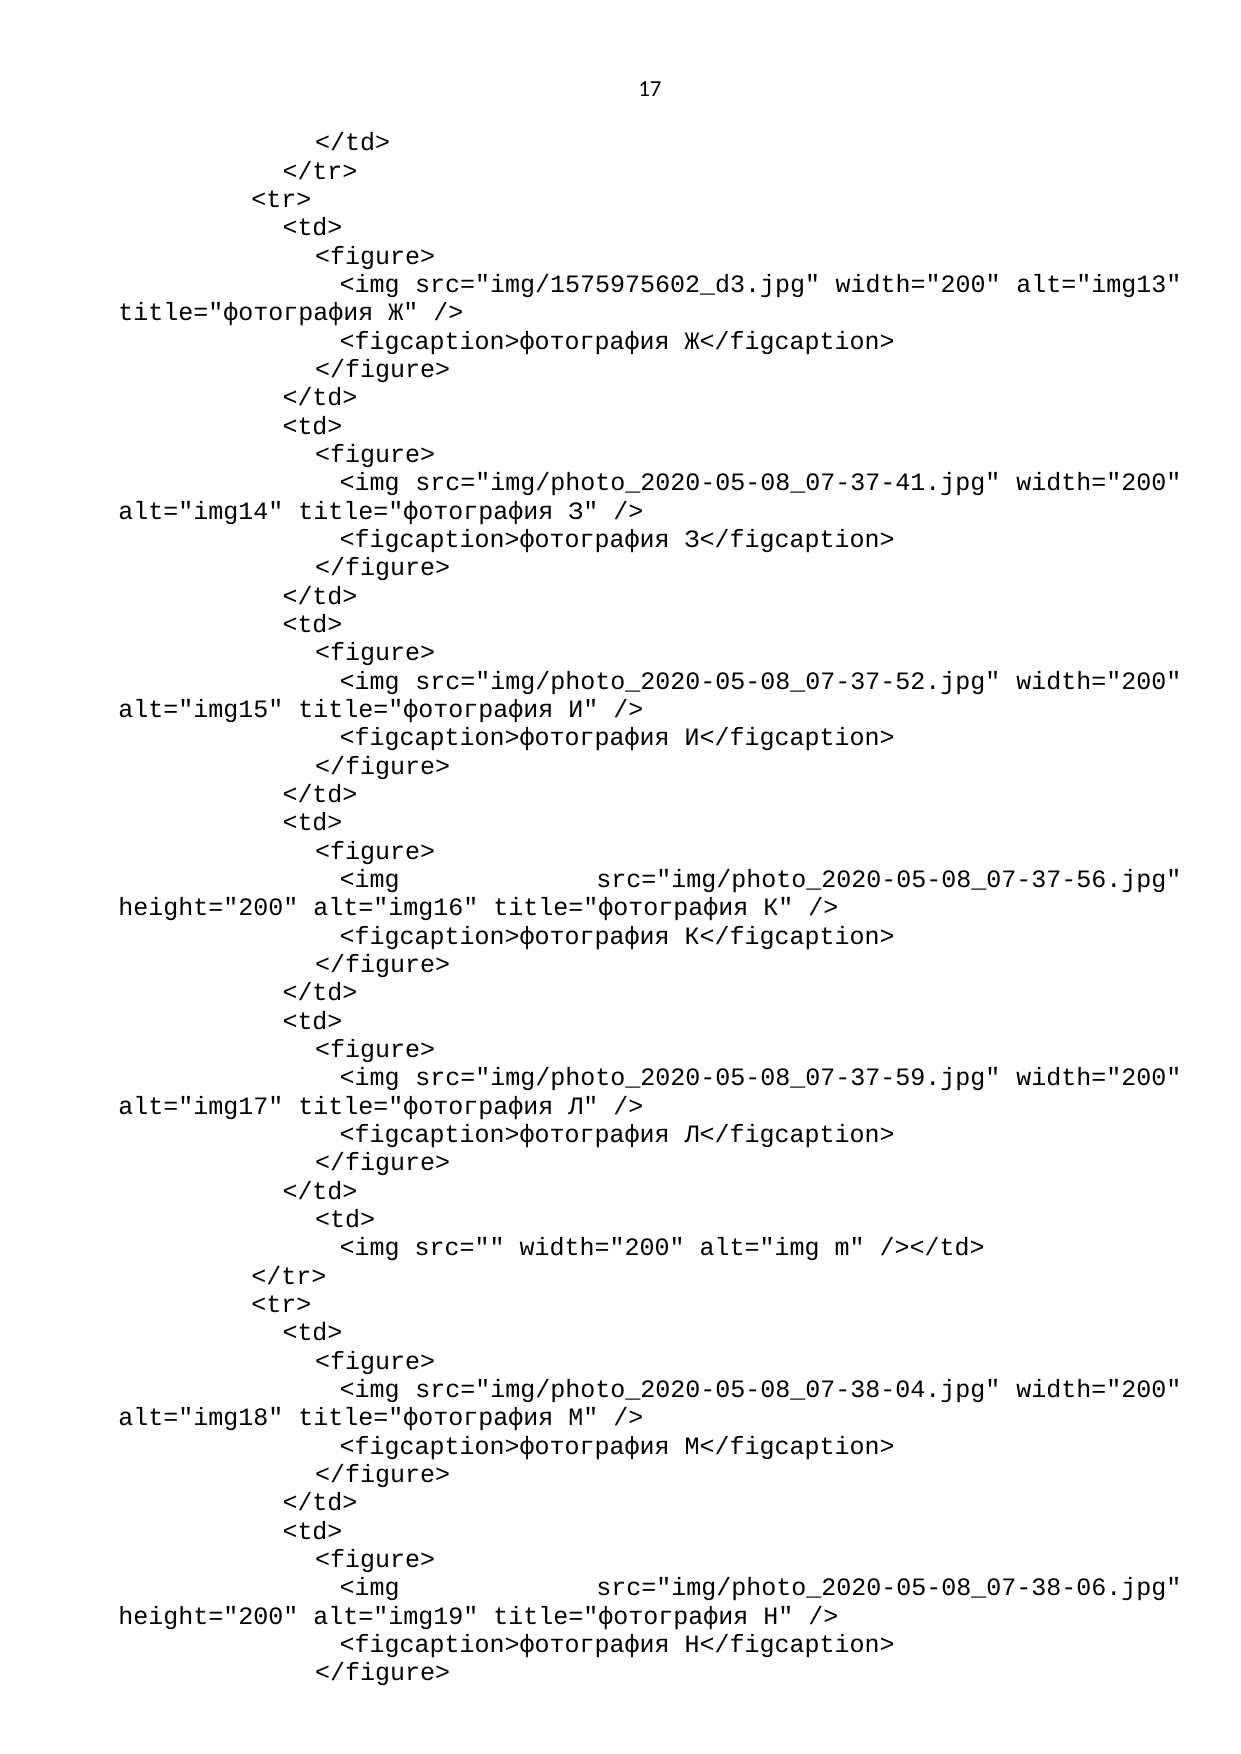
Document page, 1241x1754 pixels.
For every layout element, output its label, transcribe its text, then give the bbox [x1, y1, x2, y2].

text <img src="img/photo_2020-05-08_07-37-52.jpg" width="200" alt="img15" title="фотография И" /> [118, 668, 1181, 725]
text <img src="img/photo_2020-05-08_07-37-59.jpg" width="200" alt="img17" title="фотография Л" /> [118, 1065, 1181, 1122]
text </tr> [118, 158, 1181, 187]
text <figcaption>фотография М</figcaption> [118, 1433, 1181, 1462]
text <img src="img/photo_2020-05-08_07-38-06.jpg" height="200" alt="img19" title="фотография Н" /> [118, 1575, 1181, 1632]
text <img src="img/photo_2020-05-08_07-37-56.jpg" height="200" alt="img16" title="фотография К" /> [118, 867, 1181, 923]
text </figure> [118, 357, 1181, 385]
text </figure> [118, 1150, 1181, 1178]
text <figure> [118, 442, 1181, 470]
text </figure> [118, 555, 1181, 583]
text <td> [118, 1207, 1181, 1235]
text <figure> [118, 1037, 1181, 1065]
text </figure> [118, 1660, 1181, 1688]
text <td> [118, 612, 1181, 640]
text <td> [118, 1320, 1181, 1348]
text <td> [118, 215, 1181, 243]
text <img src="img/1575975602_d3.jpg" width="200" alt="img13" title="фотография Ж" /> [118, 272, 1181, 328]
text <td> [118, 1518, 1181, 1547]
text </tr> [118, 1263, 1181, 1292]
text <figure> [118, 640, 1181, 668]
text <img src="" width="200" alt="img m" /></td> [118, 1235, 1181, 1263]
text </td> [118, 782, 1181, 810]
text <figcaption>фотография И</figcaption> [118, 725, 1181, 753]
text </figure> [118, 753, 1181, 782]
text <figcaption>фотография Ж</figcaption> [118, 328, 1181, 357]
text <figure> [118, 243, 1181, 272]
text <img src="img/photo_2020-05-08_07-38-04.jpg" width="200" alt="img18" title="фотография М" /> [118, 1377, 1181, 1433]
text </figure> [118, 1462, 1181, 1490]
text </td> [118, 130, 1181, 158]
text <figcaption>фотография К</figcaption> [118, 923, 1181, 952]
text <td> [118, 413, 1181, 442]
text <figcaption>фотография З</figcaption> [118, 527, 1181, 555]
text <figure> [118, 838, 1181, 867]
text <td> [118, 810, 1181, 838]
text <figcaption>фотография Л</figcaption> [118, 1122, 1181, 1150]
text </td> [118, 1490, 1181, 1518]
text <figcaption>фотография Н</figcaption> [118, 1632, 1181, 1660]
text </td> [118, 980, 1181, 1008]
text </td> [118, 385, 1181, 413]
text <figure> [118, 1547, 1181, 1575]
text <tr> [118, 187, 1181, 215]
text <figure> [118, 1348, 1181, 1377]
text <td> [118, 1008, 1181, 1037]
text </figure> [118, 952, 1181, 980]
text <tr> [118, 1292, 1181, 1320]
text <img src="img/photo_2020-05-08_07-37-41.jpg" width="200" alt="img14" title="фотография З" /> [118, 470, 1181, 527]
text </td> [118, 583, 1181, 612]
text </td> [118, 1178, 1181, 1207]
